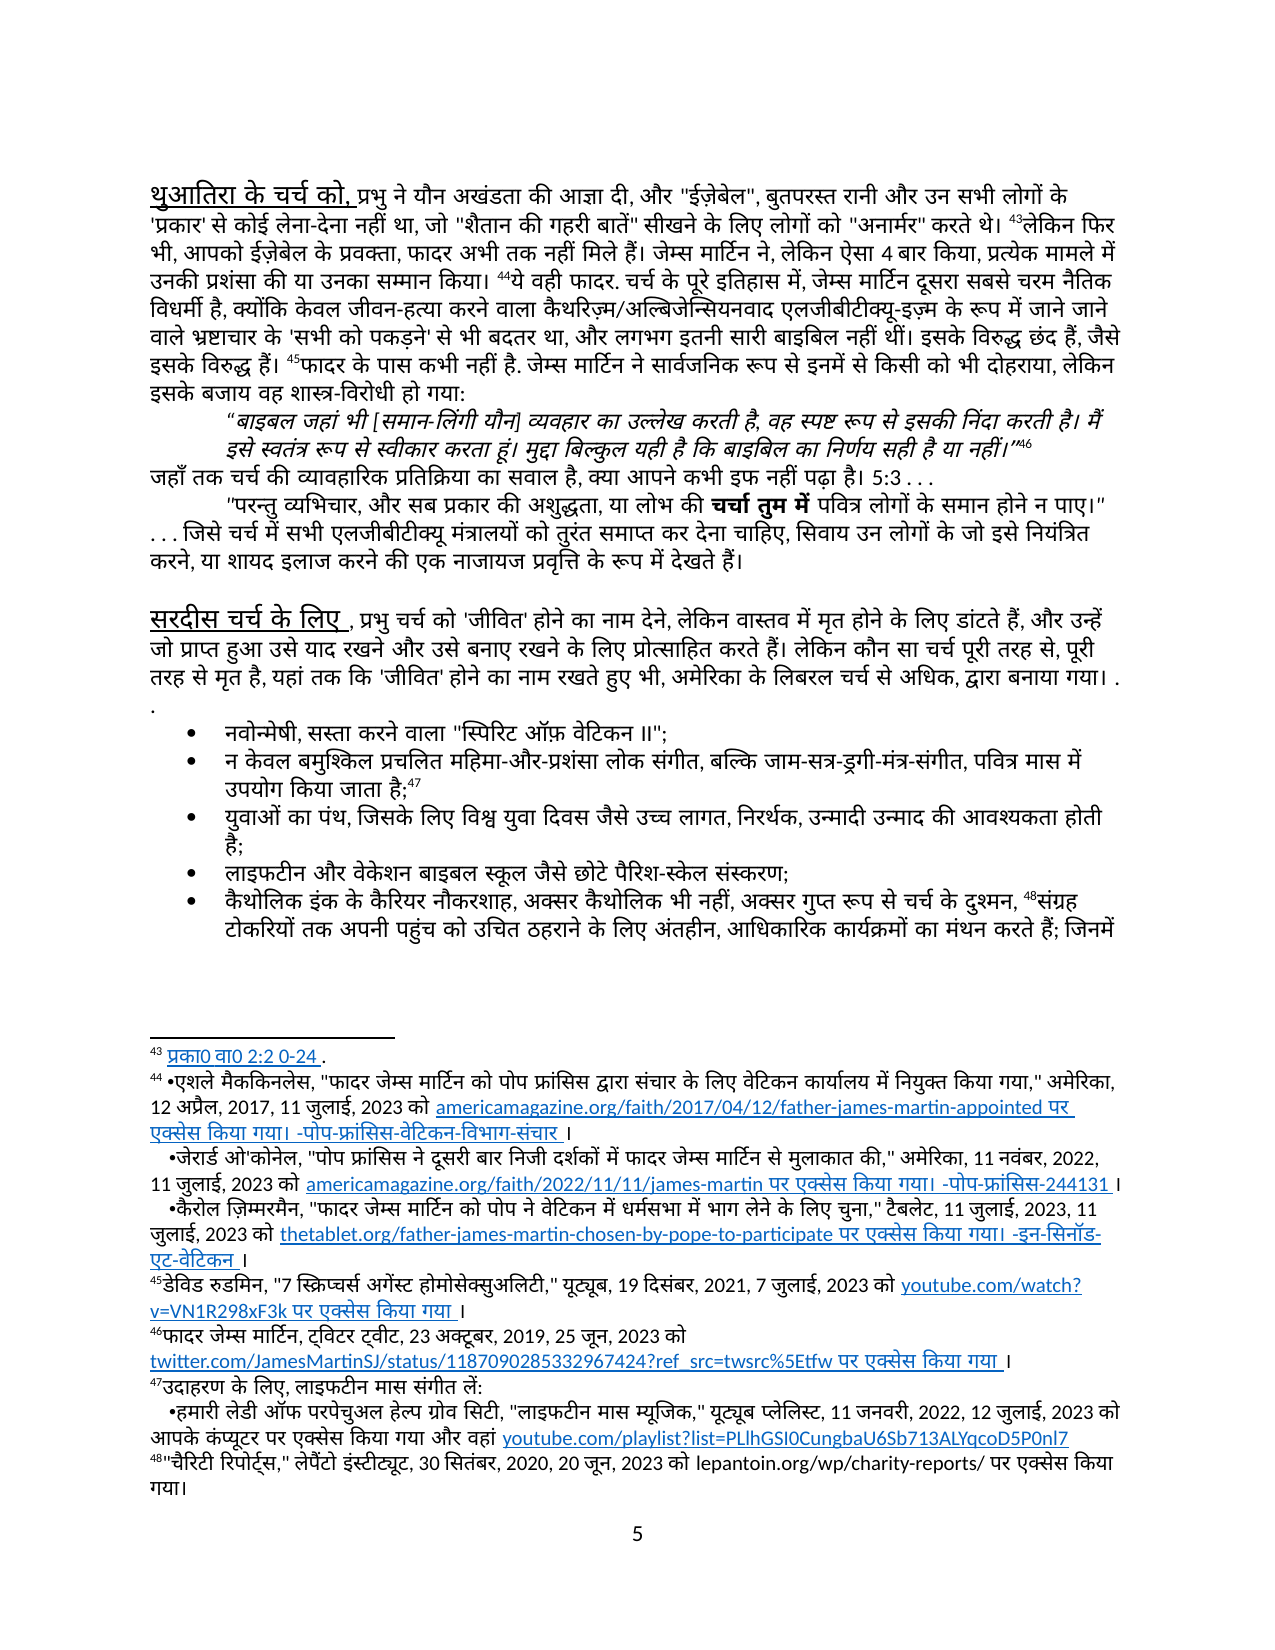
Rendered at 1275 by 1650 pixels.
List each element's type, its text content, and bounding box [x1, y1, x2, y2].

text जहाँ तक चर्च की व्यावहारिक प्रतिक्रिया का सवाल है, क्या आपने कभी इफ नहीं पढ़ा है। 5:3 . . . [150, 463, 1125, 491]
text थुआतिरा के चर्च को, प्रभु ने यौन अखंडता की आज्ञा दी, और "ईज़ेबेल", बुतपरस्त रानी और उन सभी लोगों के 'प्रकार' से कोई लेना-देना नहीं था, जो "शैतान की गहरी बातें" सीखने के लिए लोगों को "अनार्मर" करते थे। लेकिन फिर भी, आपको ईज़ेबेल के प्रवक्ता, फादर अभी तक नहीं मिले हैं। जेम्स मार्टिन ने, लेकिन ऐसा 4 बार किया, प्रत्येक मामले में उनकी प्रशंसा की या उनका सम्मान किया। ये वही फादर. चर्च के पूरे इतिहास में, जेम्स मार्टिन दूसरा सबसे चरम नैतिक विधर्मी है, क्योंकि केवल जीवन-हत्या करने वाला कैथरिज़्म/अल्बिजेन्सियनवाद एलजीबीटीक्यू-इज़्म के रूप में जाने जाने वाले भ्रष्टाचार के 'सभी को पकड़ने' से भी बदतर था, और लगभग इतनी सारी बाइबिल नहीं थीं। इसके विरुद्ध छंद हैं, जैसे इसके विरुद्ध हैं। फादर के पास कभी नहीं है. जेम्स मार्टिन ने सार्वजनिक रूप से इनमें से किसी को भी दोहराया, लेकिन इसके बजाय वह शास्त्र-विरोधी हो गया: [150, 178, 1125, 407]
text "परन्तु व्यभिचार, और सब प्रकार की अशुद्धता, या लोभ की चर्चा तुम में पवित्र लोगों के समान होने न पाए।" [225, 491, 1125, 519]
list नवोन्मेषी, सस्ता करने वाला "स्पिरिट ऑफ़ वेटिकन II"; [187, 719, 1125, 747]
list न केवल बमुश्किल प्रचलित महिमा-और-प्रशंसा लोक संगीत, बल्कि जाम-सत्र-ड्रगी-मंत्र-संगीत, पवित्र मास में उपयोग किया जाता है; [187, 747, 1125, 803]
text सरदीस चर्च के लिए , प्रभु चर्च को 'जीवित' होने का नाम देने, लेकिन वास्तव में मृत होने के लिए डांटते हैं, और उन्हें जो प्राप्त हुआ उसे याद रखने और उसे बनाए रखने के लिए प्रोत्साहित करते हैं। लेकिन कौन सा चर्च पूरी तरह से, पूरी तरह से मृत है, यहां तक कि 'जीवित' होने का नाम रखते हुए भी, अमेरिका के लिबरल चर्च से अधिक, द्वारा बनाया गया। . . [150, 603, 1125, 719]
text “बाइबल जहां भी [समान-लिंगी यौन] व्यवहार का उल्लेख करती है, वह स्पष्ट रूप से इसकी निंदा करती है। मैं इसे स्वतंत्र रूप से स्वीकार करता हूं। मुद्दा बिल्कुल यही है कि बाइबिल का निर्णय सही है या नहीं।” [225, 407, 1125, 463]
list युवाओं का पंथ, जिसके लिए विश्व युवा दिवस जैसे उच्च लागत, निरर्थक, उन्मादी उन्माद की आवश्यकता होती है; [187, 803, 1125, 859]
list लाइफटीन और वेकेशन बाइबल स्कूल जैसे छोटे पैरिश-स्केल संस्करण; [187, 859, 1125, 887]
text . . . जिसे चर्च में सभी एलजीबीटीक्यू मंत्रालयों को तुरंत समाप्त कर देना चाहिए, सिवाय उन लोगों के जो इसे नियंत्रित करने, या शायद इलाज करने की एक नाजायज प्रवृत्ति के रूप में देखते हैं। [150, 519, 1125, 575]
list कैथोलिक इंक के कैरियर नौकरशाह, अक्सर कैथोलिक भी नहीं, अक्सर गुप्त रूप से चर्च के दुश्मन, संग्रह टोकरियों तक अपनी पहुंच को उचित ठहराने के लिए अंतहीन, आधिकारिक कार्यक्रमों का मंथन करते हैं; जिनमें से कई तो सीसीएचडी स्टाफ, शाऊल अलिन्स्की और पाओलो फ़्रेयर जैसे कम्युनिस्ट भी हैं, जिनकी पोप फ्रांसिस ने व्यक्तिगत रूप से प्रशंसा की है। [187, 887, 1125, 971]
